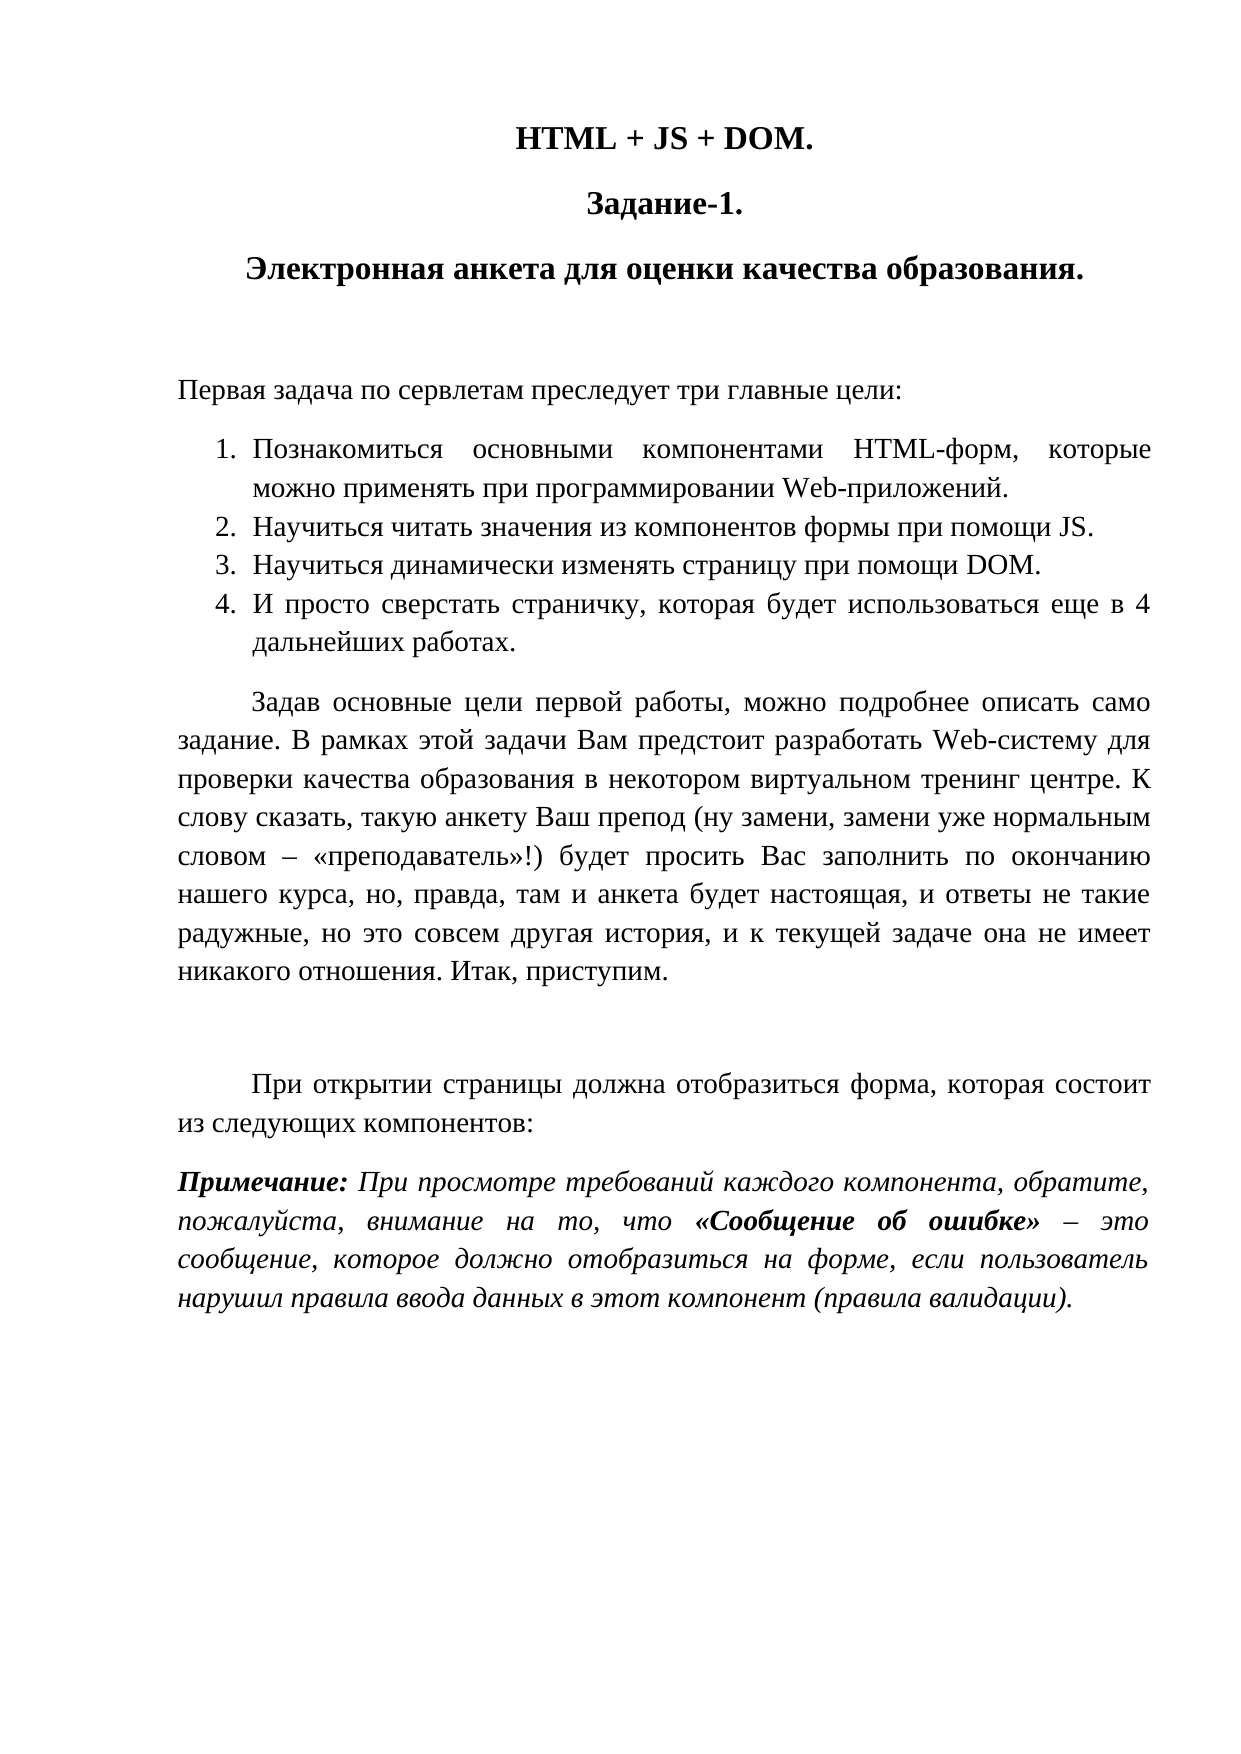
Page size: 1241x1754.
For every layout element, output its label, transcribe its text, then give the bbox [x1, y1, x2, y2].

list Познакомиться основными компонентами HTML-форм, которые можно применять при программировании Web-приложений. [215, 432, 1152, 504]
text Задание-1. [177, 183, 1152, 221]
text Примечание: При просмотре требований каждого компонента, обратите, пожалуйста, внимание на то, что «Сообщение об ошибке» – это сообщение, которое должно отобразиться на форме, если пользователь нарушил правила ввода данных в этот компонент (правила валидации). [177, 1164, 1152, 1314]
list Научиться динамически изменять страницу при помощи DOM. [215, 547, 1152, 581]
text Первая задача по сервлетам преследует три главные цели: [177, 372, 1152, 406]
text Задав основные цели первой работы, можно подробнее описать само задание. В рамках этой задачи Вам предстоит разработать Web-систему для проверки качества образования в некотором виртуальном тренинг центре. К слову сказать, такую анкету Ваш препод (ну замени, замени уже нормальным словом – «преподаватель»!) будет просить Вас заполнить по окончанию нашего курса, но, правда, там и анкета будет настоящая, и ответы не такие радужные, но это совсем другая история, и к текущей задаче она не имеет никакого отношения. Итак, приступим. [177, 684, 1152, 987]
list Научиться читать значения из компонентов формы при помощи JS. [215, 509, 1152, 542]
list И просто сверстать страничку, которая будет использоваться еще в 4 дальнейших работах. [215, 586, 1152, 658]
text Электронная анкета для оценки качества образования. [177, 248, 1152, 286]
text HTML + JS + DOM. [177, 118, 1152, 156]
text При открытии страницы должна отобразиться форма, которая состоит из следующих компонентов: [177, 1067, 1152, 1139]
